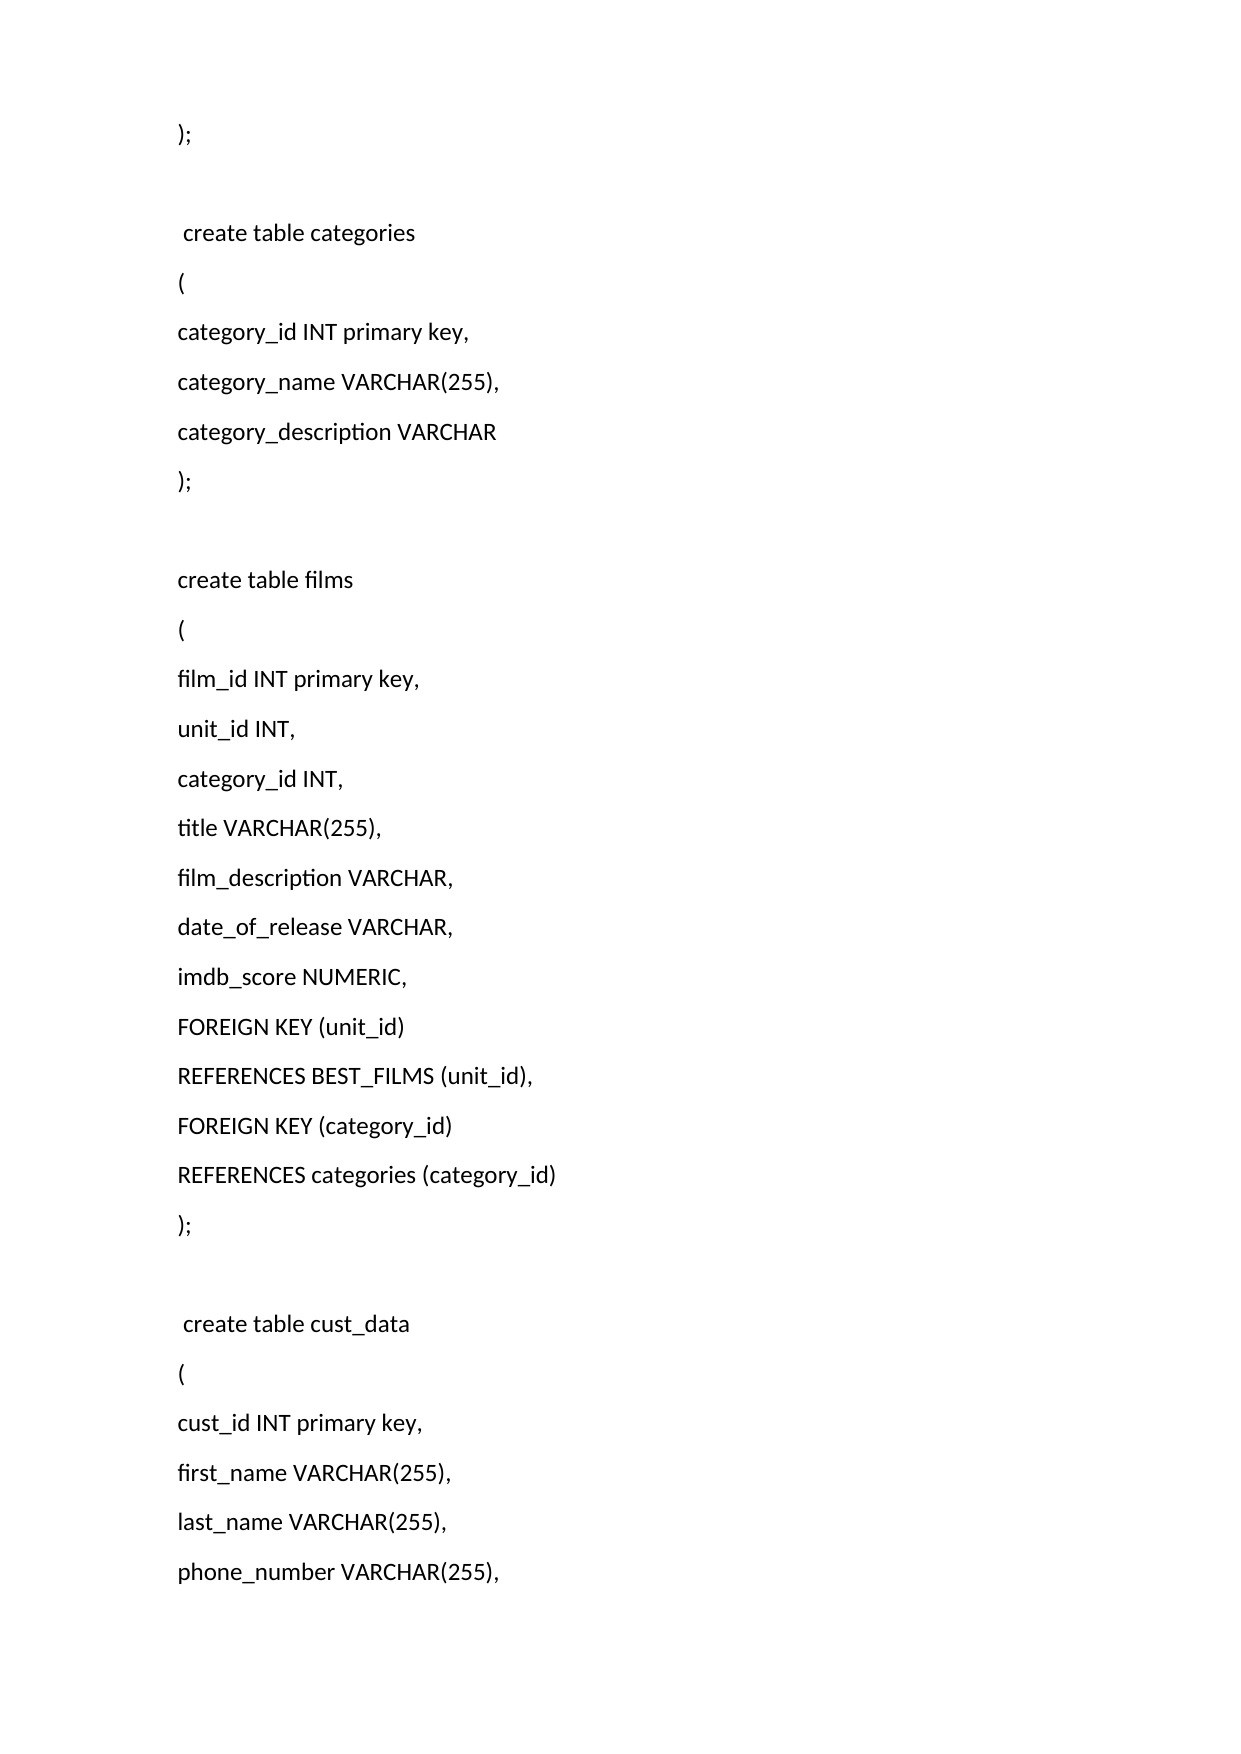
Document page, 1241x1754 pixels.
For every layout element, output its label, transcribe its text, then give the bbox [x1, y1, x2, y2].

text category_name VARCHAR(255), [177, 366, 1152, 397]
text last_name VARCHAR(255), [177, 1506, 1152, 1537]
text ( [177, 614, 1152, 644]
text create table cust_data [177, 1308, 1152, 1339]
text ); [177, 465, 1152, 496]
text category_description VARCHAR [177, 416, 1152, 446]
text phone_number VARCHAR(255), [177, 1556, 1152, 1587]
text create table films [177, 564, 1152, 595]
text category_id INT primary key, [177, 316, 1152, 347]
text title VARCHAR(255), [177, 812, 1152, 843]
text unit_id INT, [177, 713, 1152, 744]
text REFERENCES categories (category_id) [177, 1159, 1152, 1190]
text FOREIGN KEY (category_id) [177, 1110, 1152, 1140]
text date_of_release VARCHAR, [177, 911, 1152, 942]
text ( [177, 1358, 1152, 1388]
text ( [177, 267, 1152, 297]
text imdb_score NUMERIC, [177, 961, 1152, 992]
text category_id INT, [177, 763, 1152, 793]
text ); [177, 118, 1152, 149]
text cust_id INT primary key, [177, 1407, 1152, 1438]
text film_description VARCHAR, [177, 862, 1152, 892]
text film_id INT primary key, [177, 663, 1152, 694]
text create table categories [177, 217, 1152, 248]
text first_name VARCHAR(255), [177, 1457, 1152, 1487]
text REFERENCES BEST_FILMS (unit_id), [177, 1060, 1152, 1091]
text ); [177, 1209, 1152, 1239]
text FOREIGN KEY (unit_id) [177, 1011, 1152, 1041]
